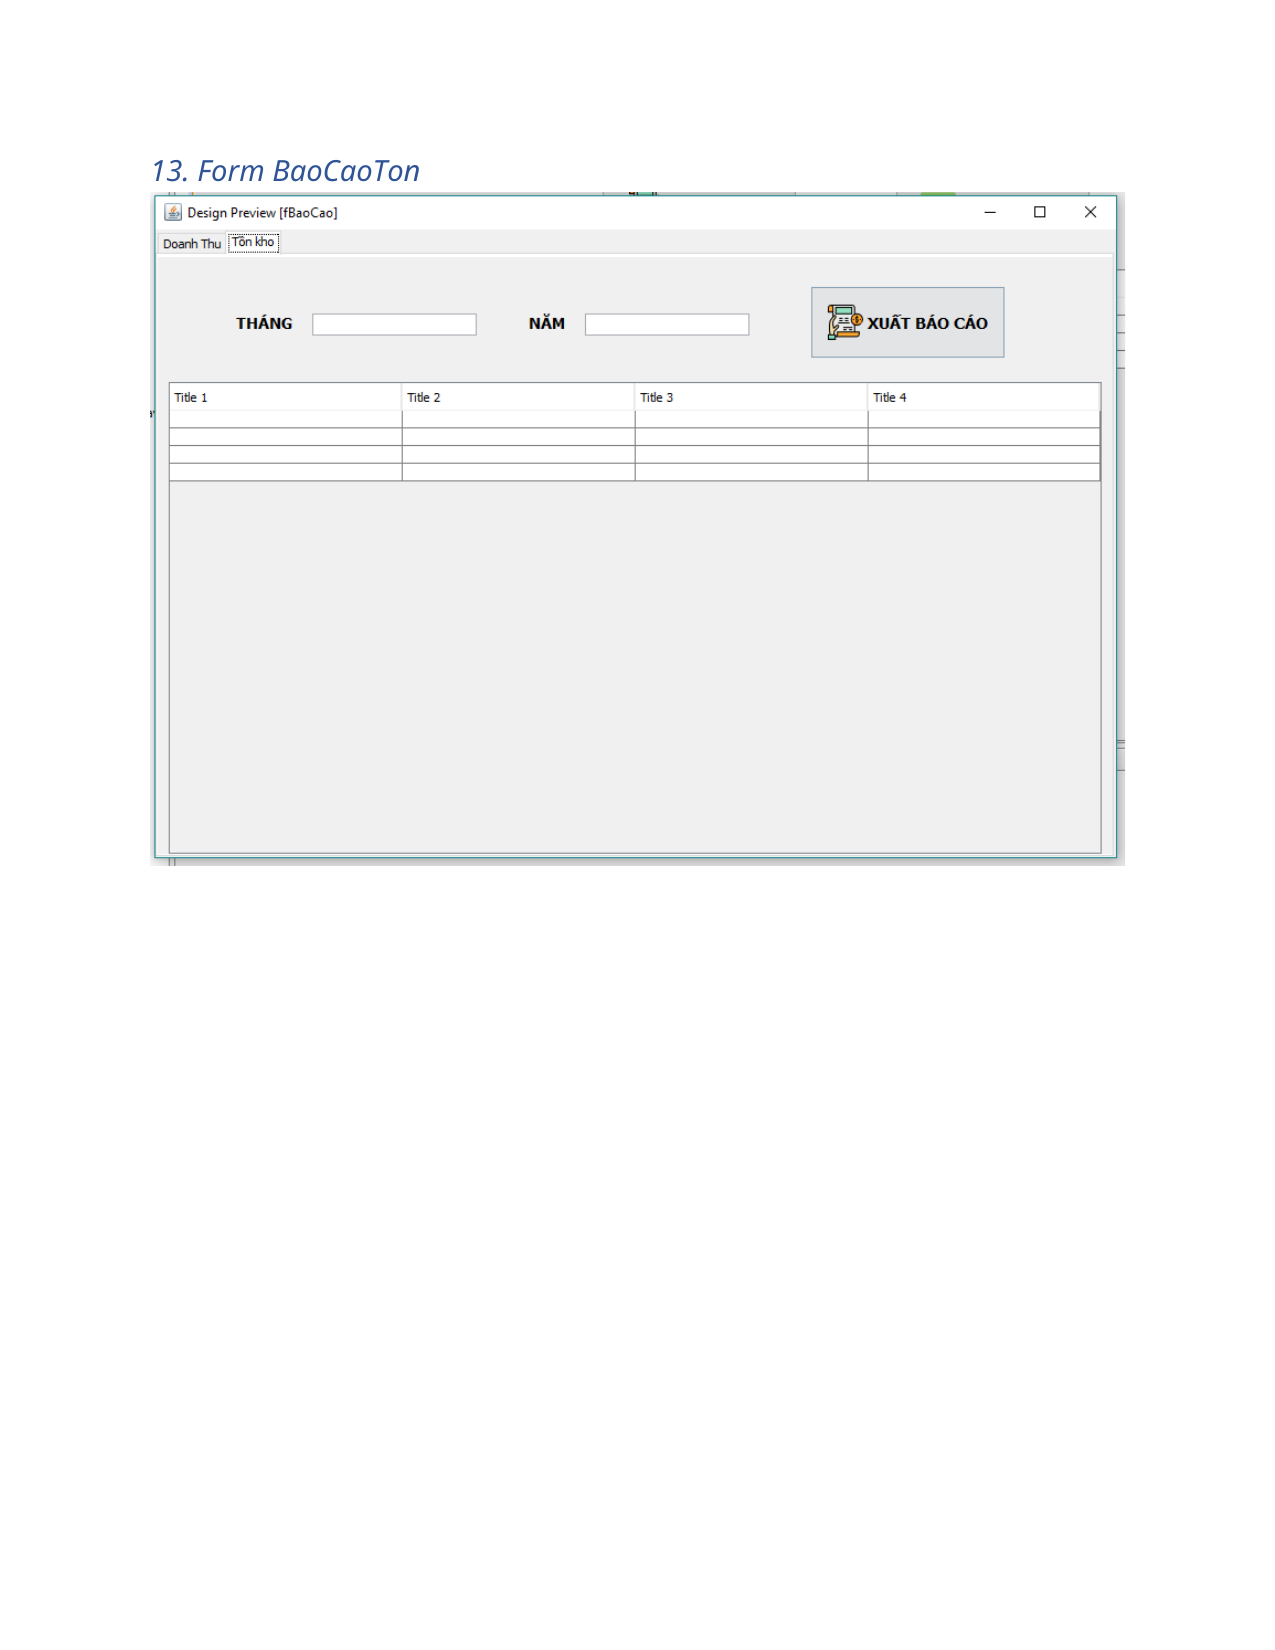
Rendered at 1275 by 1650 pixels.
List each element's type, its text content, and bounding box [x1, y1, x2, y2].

picture [150, 192, 1125, 866]
subtitle 13. Form BaoCaoTon [150, 150, 1125, 190]
